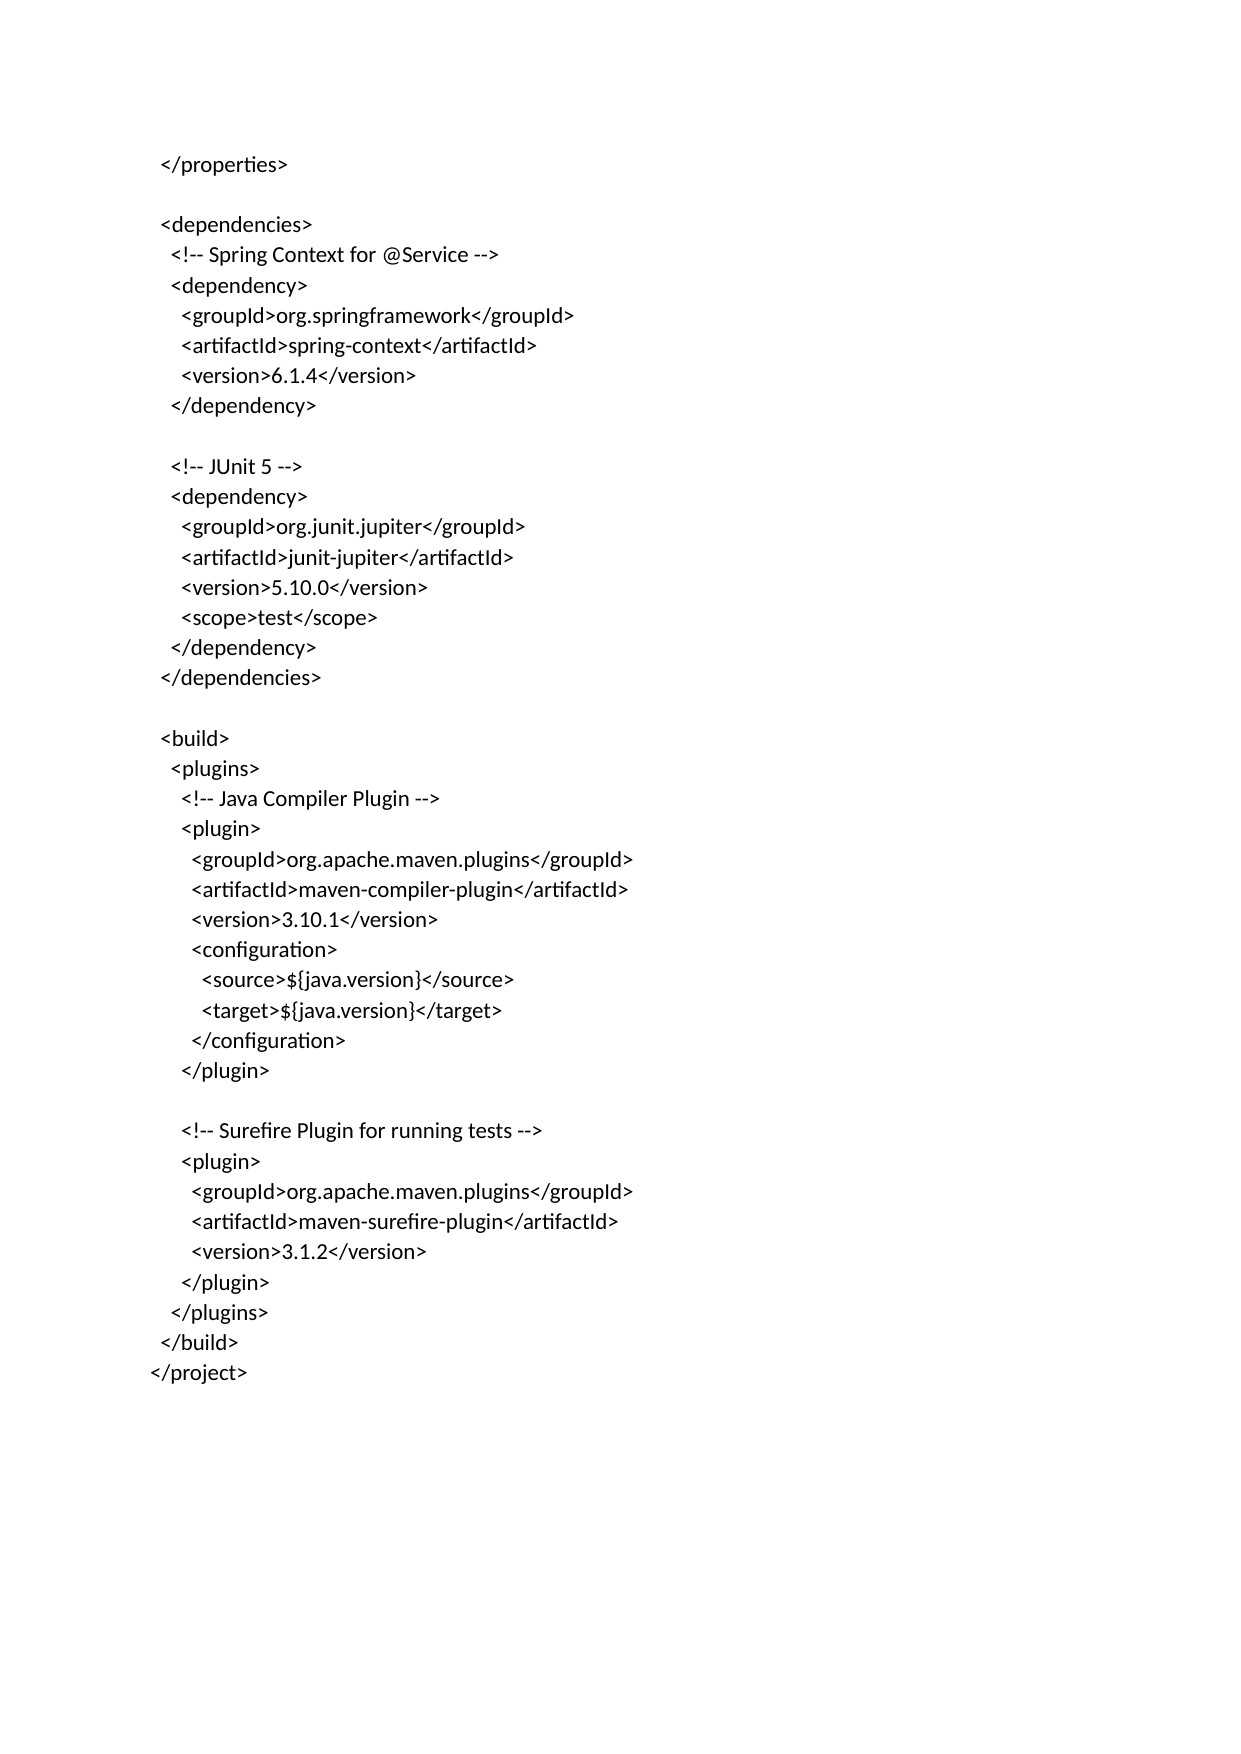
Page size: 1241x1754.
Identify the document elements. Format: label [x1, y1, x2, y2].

text [150, 150, 1090, 1386]
